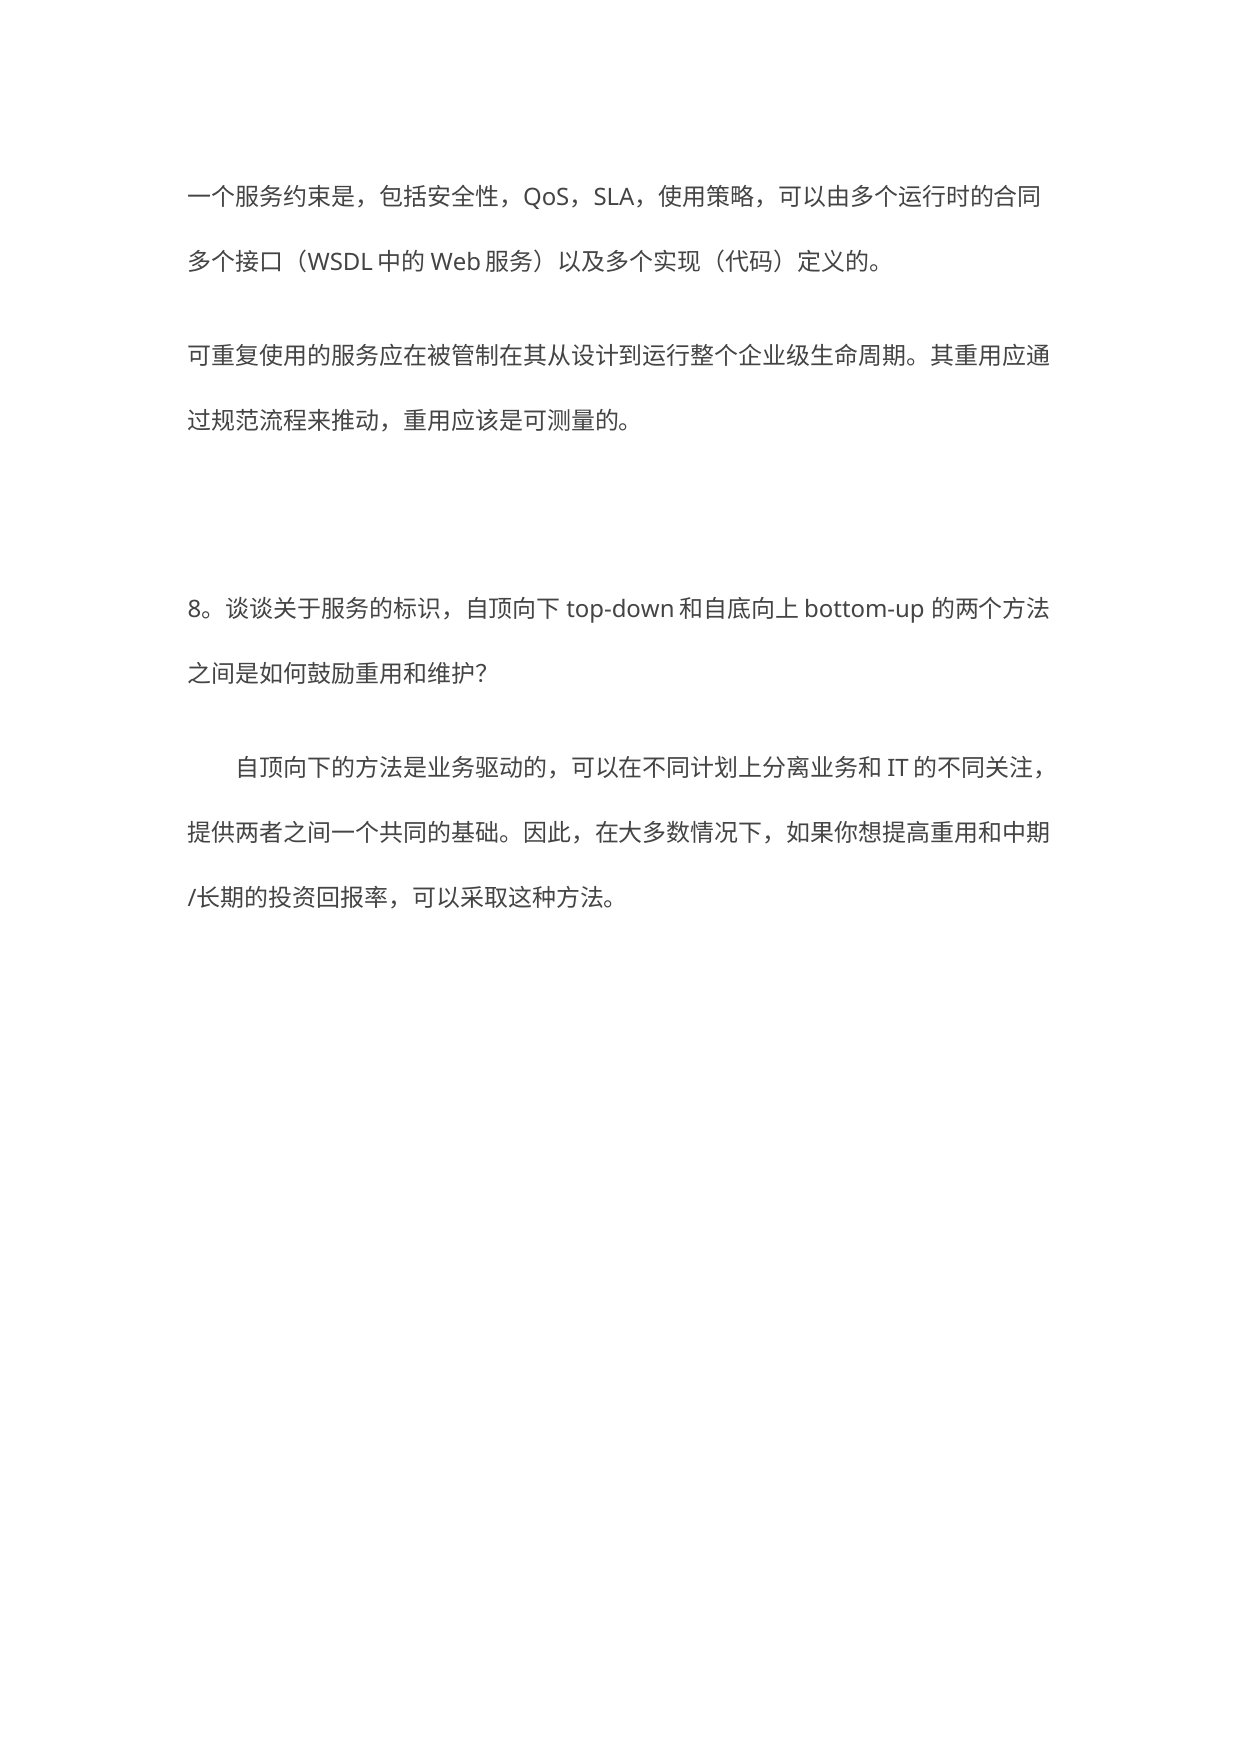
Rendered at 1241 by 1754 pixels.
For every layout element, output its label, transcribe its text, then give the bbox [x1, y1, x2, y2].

text 可重复使用的服务应在被管制在其从设计到运行整个企业级生命周期。其重用应通过规范流程来推动，重用应该是可测量的。 [187, 321, 1053, 451]
text 8。谈谈关于服务的标识，自顶向下 top-down和自底向上bottom-up 的两个方法之间是如何鼓励重用和维护？ [187, 574, 1053, 704]
text 自顶向下的方法是业务驱动的，可以在不同计划上分离业务和IT的不同关注，提供两者之间一个共同的基础。因此，在大多数情况下，如果你想提高重用和中期/长期的投资回报率，可以采取这种方法。 [187, 734, 1053, 929]
text 一个服务约束是，包括安全性，QoS，SLA，使用策略，可以由多个运行时的合同 多个接口（WSDL中的Web服务）以及多个实现（代码）定义的。 [187, 162, 1053, 292]
